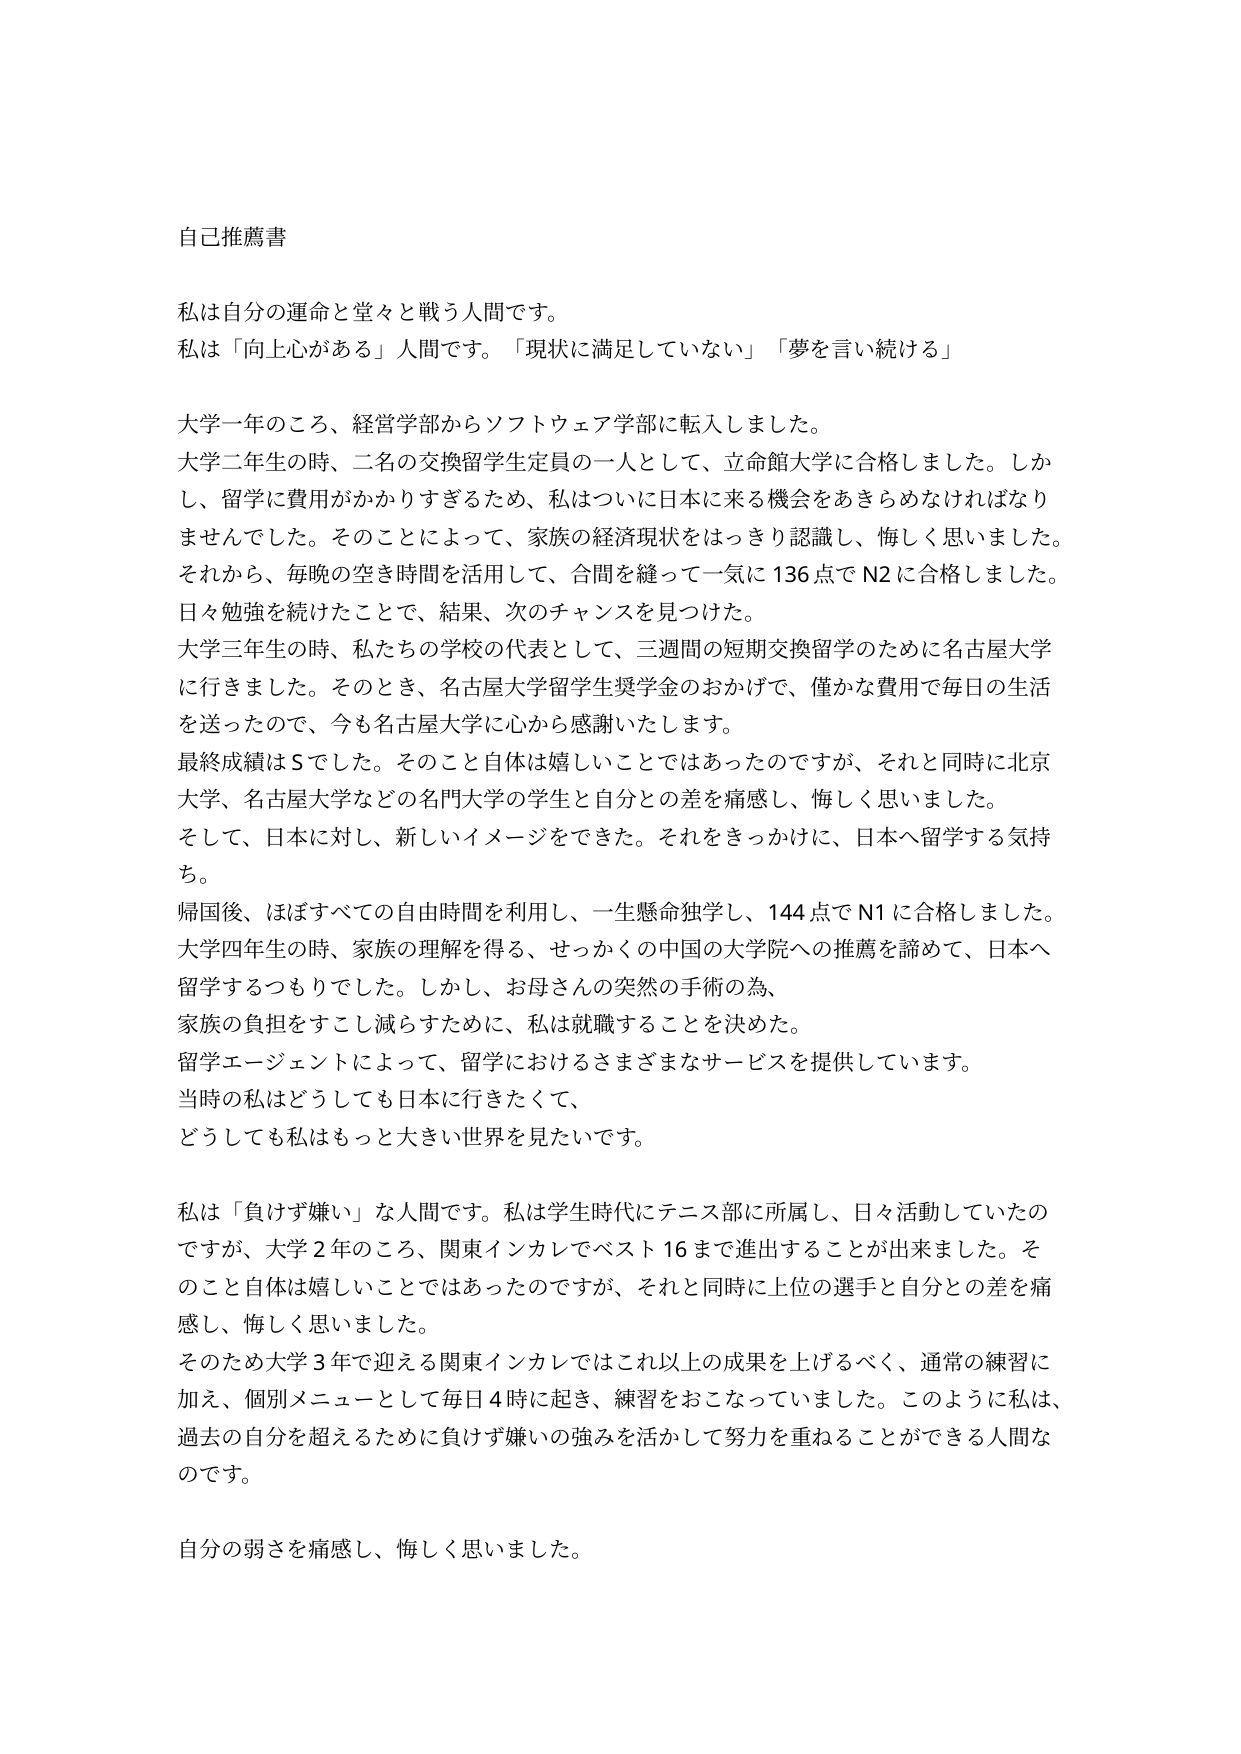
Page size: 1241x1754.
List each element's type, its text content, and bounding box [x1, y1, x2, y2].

text 私は「負けず嫌い」な人間です。私は学生時代にテニス部に所属し、日々活動していたのですが、大学2年のころ、関東インカレでベスト16まで進出することが出来ました。そのこと自体は嬉しいことではあったのですが、それと同時に上位の選手と自分との差を痛感し、悔しく思いました。 [177, 1192, 1063, 1342]
text 日々勉強を続けたことで、結果、次のチャンスを見つけた。 [177, 592, 1063, 629]
text そして、日本に対し、新しいイメージをできた。それをきっかけに、日本へ留学する気持ち。 [177, 817, 1063, 892]
text 大学二年生の時、二名の交換留学生定員の一人として、立命館大学に合格しました。しかし、留学に費用がかかりすぎるため、私はついに日本に来る機会をあきらめなければなりませんでした。そのことによって、家族の経済現状をはっきり認識し、悔しく思いました。それから、毎晩の空き時間を活用して、合間を縫って一気に136点でN2に合格しました。 [177, 442, 1063, 592]
text 最終成績はSでした。そのこと自体は嬉しいことではあったのですが、それと同時に北京大学、名古屋大学などの名門大学の学生と自分との差を痛感し、悔しく思いました。 [177, 742, 1063, 817]
text 大学三年生の時、私たちの学校の代表として、三週間の短期交換留学のために名古屋大学に行きました。そのとき、名古屋大学留学生奨学金のおかげで、僅かな費用で毎日の生活を送ったので、今も名古屋大学に心から感謝いたします。 [177, 629, 1063, 742]
text 大学一年のころ、経営学部からソフトウェア学部に転入しました。 [177, 404, 1063, 442]
text 留学エージェントによって、留学におけるさまざまなサービスを提供しています。 [177, 1042, 1063, 1079]
text 家族の負担をすこし減らすために、私は就職することを決めた。 [177, 1004, 1063, 1042]
text 私は自分の運命と堂々と戦う人間です。 [177, 292, 1063, 329]
text 私は「向上心がある」人間です。「現状に満足していない」「夢を言い続ける」 [177, 329, 1063, 367]
text 帰国後、ほぼすべての自由時間を利用し、一生懸命独学し、144点でN1に合格しました。 [177, 892, 1063, 929]
text 大学四年生の時、家族の理解を得る、せっかくの中国の大学院への推薦を諦めて、日本へ留学するつもりでした。しかし、お母さんの突然の手術の為、 [177, 929, 1063, 1004]
text どうしても私はもっと大きい世界を見たいです。 [177, 1117, 1063, 1154]
text そのため大学3年で迎える関東インカレではこれ以上の成果を上げるべく、通常の練習に加え、個別メニューとして毎日4時に起き、練習をおこなっていました。このように私は、過去の自分を超えるために負けず嫌いの強みを活かして努力を重ねることができる人間なのです。 [177, 1342, 1063, 1492]
text 当時の私はどうしても日本に行きたくて、 [177, 1079, 1063, 1117]
text 自己推薦書 [177, 217, 1063, 254]
text 自分の弱さを痛感し、悔しく思いました。 [177, 1529, 1063, 1567]
